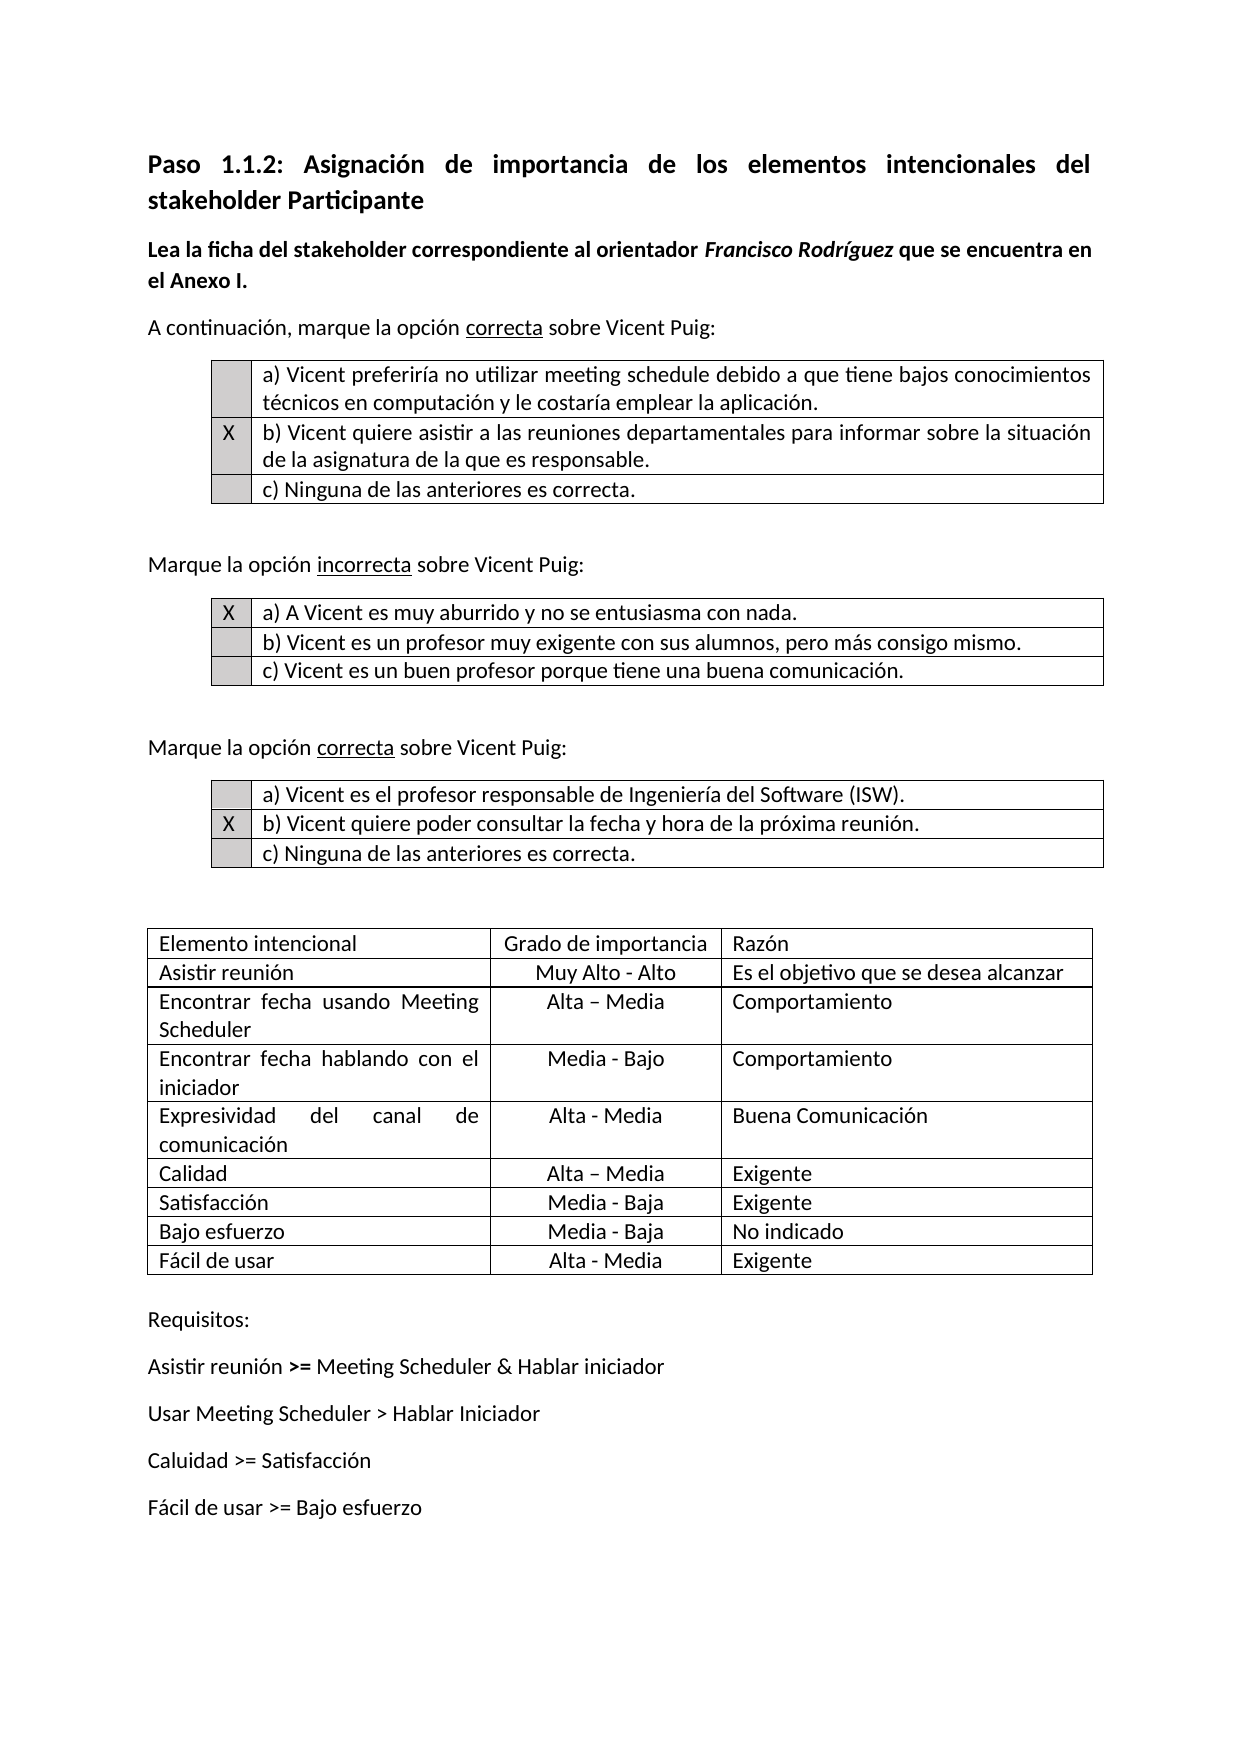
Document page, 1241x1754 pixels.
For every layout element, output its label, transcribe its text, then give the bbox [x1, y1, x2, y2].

table_cell b) Vicent quiere poder consultar la fecha y hora de la próxima reunión. [252, 810, 1103, 838]
table_cell c) Vicent es un buen profesor porque tiene una buena comunicación. [252, 657, 1103, 685]
table_cell Es el objetivo que se desea alcanzar [722, 959, 1092, 986]
table_cell [212, 839, 251, 867]
table_header Grado de importancia [491, 929, 721, 957]
table_cell Calidad [148, 1159, 490, 1187]
text Caluidad >= Satisfacción [148, 1446, 1092, 1474]
table_cell Encontrar fecha usando Meeting Scheduler [148, 988, 490, 1043]
table_cell Encontrar fecha hablando con el iniciador [148, 1045, 490, 1101]
table_header a) Vicent preferiría no utilizar meeting schedule debido a que tiene bajos conocimientos técnicos en computación y le costaría emplear la aplicación. [252, 361, 1103, 417]
table_cell Asistir reunión [148, 959, 490, 986]
table_cell c) Ninguna de las anteriores es correcta. [252, 839, 1103, 867]
text Usar Meeting Scheduler > Hablar Iniciador [148, 1399, 1092, 1427]
table_cell No indicado [722, 1217, 1092, 1245]
table_cell Expresividad del canal de comunicación [148, 1102, 490, 1158]
table_cell Fácil de usar [148, 1246, 490, 1274]
text Marque la opción incorrecta sobre Vicent Puig: [148, 551, 1092, 579]
text Paso 1.1.2: Asignación de importancia de los elementos intencionales del stakeholder Participante [148, 148, 1092, 216]
table_header X [212, 599, 251, 627]
table_cell [212, 628, 251, 656]
table_cell Media - Bajo [491, 1045, 721, 1101]
table_header Elemento intencional [148, 929, 490, 957]
table_cell Exigente [722, 1246, 1092, 1274]
table_header a) Vicent es el profesor responsable de Ingeniería del Software (ISW). [252, 781, 1103, 808]
table_cell Alta - Media [491, 1246, 721, 1274]
table_cell Muy Alto - Alto [491, 959, 721, 986]
table_cell Alta – Media [491, 1159, 721, 1187]
table_cell Exigente [722, 1188, 1092, 1216]
table_cell Buena Comunicación [722, 1102, 1092, 1158]
table_header [212, 781, 251, 808]
table_cell Alta – Media [491, 988, 721, 1043]
table_header [212, 361, 251, 417]
table_cell X [212, 810, 251, 838]
table_cell b) Vicent es un profesor muy exigente con sus alumnos, pero más consigo mismo. [252, 628, 1103, 656]
table_header a) A Vicent es muy aburrido y no se entusiasma con nada. [252, 599, 1103, 627]
table_cell X [212, 418, 251, 474]
table_cell Satisfacción [148, 1188, 490, 1216]
table_cell Comportamiento [722, 1045, 1092, 1101]
table_cell Media - Baja [491, 1217, 721, 1245]
table_cell Alta - Media [491, 1102, 721, 1158]
text A continuación, marque la opción correcta sobre Vicent Puig: [148, 313, 1092, 341]
table_cell Exigente [722, 1159, 1092, 1187]
table_cell Comportamiento [722, 988, 1092, 1043]
table_cell Bajo esfuerzo [148, 1217, 490, 1245]
table_cell Media - Baja [491, 1188, 721, 1216]
table_cell [212, 657, 251, 685]
text Fácil de usar >= Bajo esfuerzo [148, 1493, 1092, 1521]
table_cell b) Vicent quiere asistir a las reuniones departamentales para informar sobre la situación de la asignatura de la que es responsable. [252, 418, 1103, 474]
text Requisitos: [148, 1305, 1092, 1333]
table_cell c) Ninguna de las anteriores es correcta. [252, 475, 1103, 503]
table_cell [212, 475, 251, 503]
text Asistir reunión >= Meeting Scheduler & Hablar iniciador [148, 1352, 1092, 1380]
text Marque la opción correcta sobre Vicent Puig: [148, 733, 1092, 761]
table_header Razón [722, 929, 1092, 957]
text Lea la ficha del stakeholder correspondiente al orientador Francisco Rodríguez que se encuentra en el Anexo I. [148, 236, 1092, 294]
